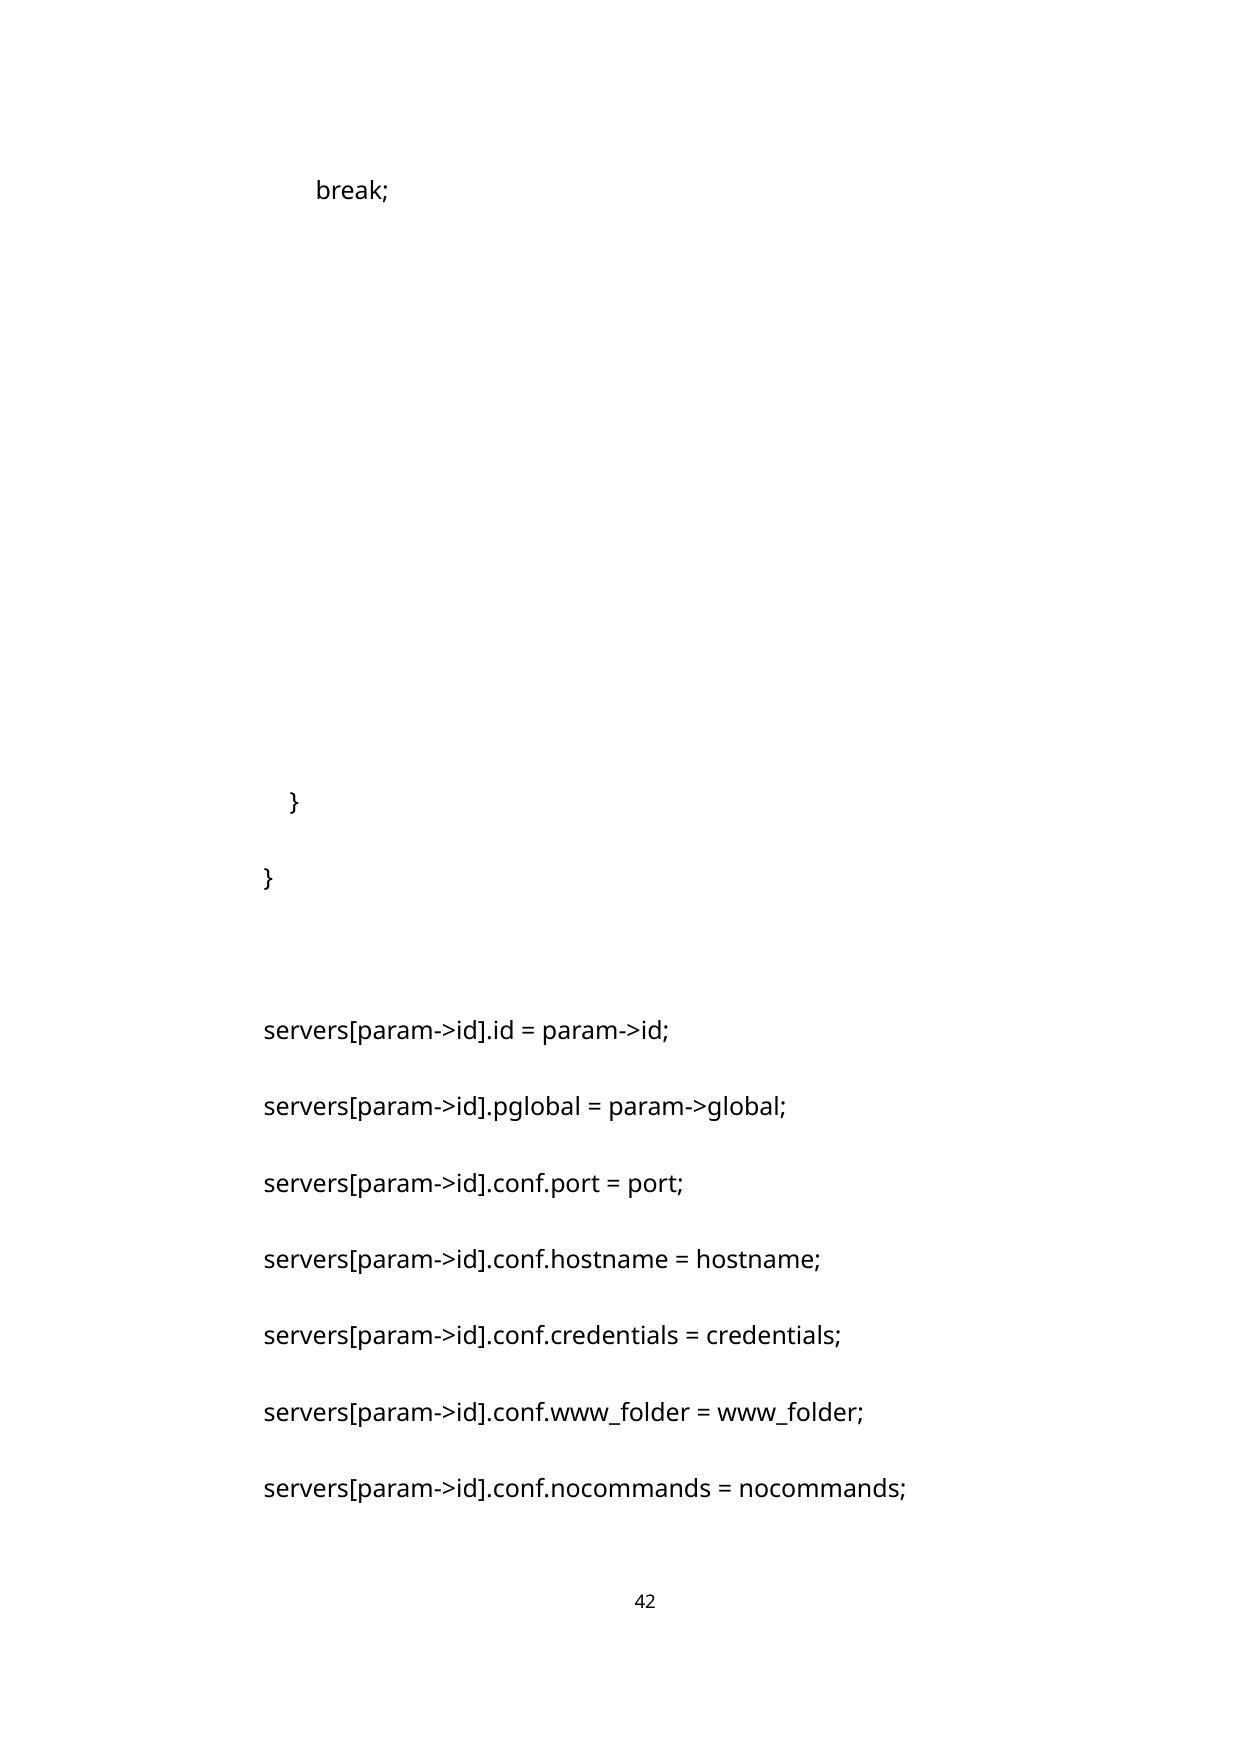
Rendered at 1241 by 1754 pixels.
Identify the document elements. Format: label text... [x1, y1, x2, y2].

text break; [187, 156, 1053, 224]
text } [187, 767, 1053, 834]
text servers[param->id].conf.hostname = hostname; [187, 1225, 1053, 1293]
text servers[param->id].pglobal = param->global; [187, 1072, 1053, 1140]
text servers[param->id].conf.nocommands = nocommands; [187, 1454, 1053, 1522]
text servers[param->id].conf.port = port; [187, 1148, 1053, 1216]
text servers[param->id].id = param->id; [187, 996, 1053, 1064]
text } [187, 843, 1053, 911]
text servers[param->id].conf.www_folder = www_folder; [187, 1377, 1053, 1445]
text servers[param->id].conf.credentials = credentials; [187, 1301, 1053, 1369]
